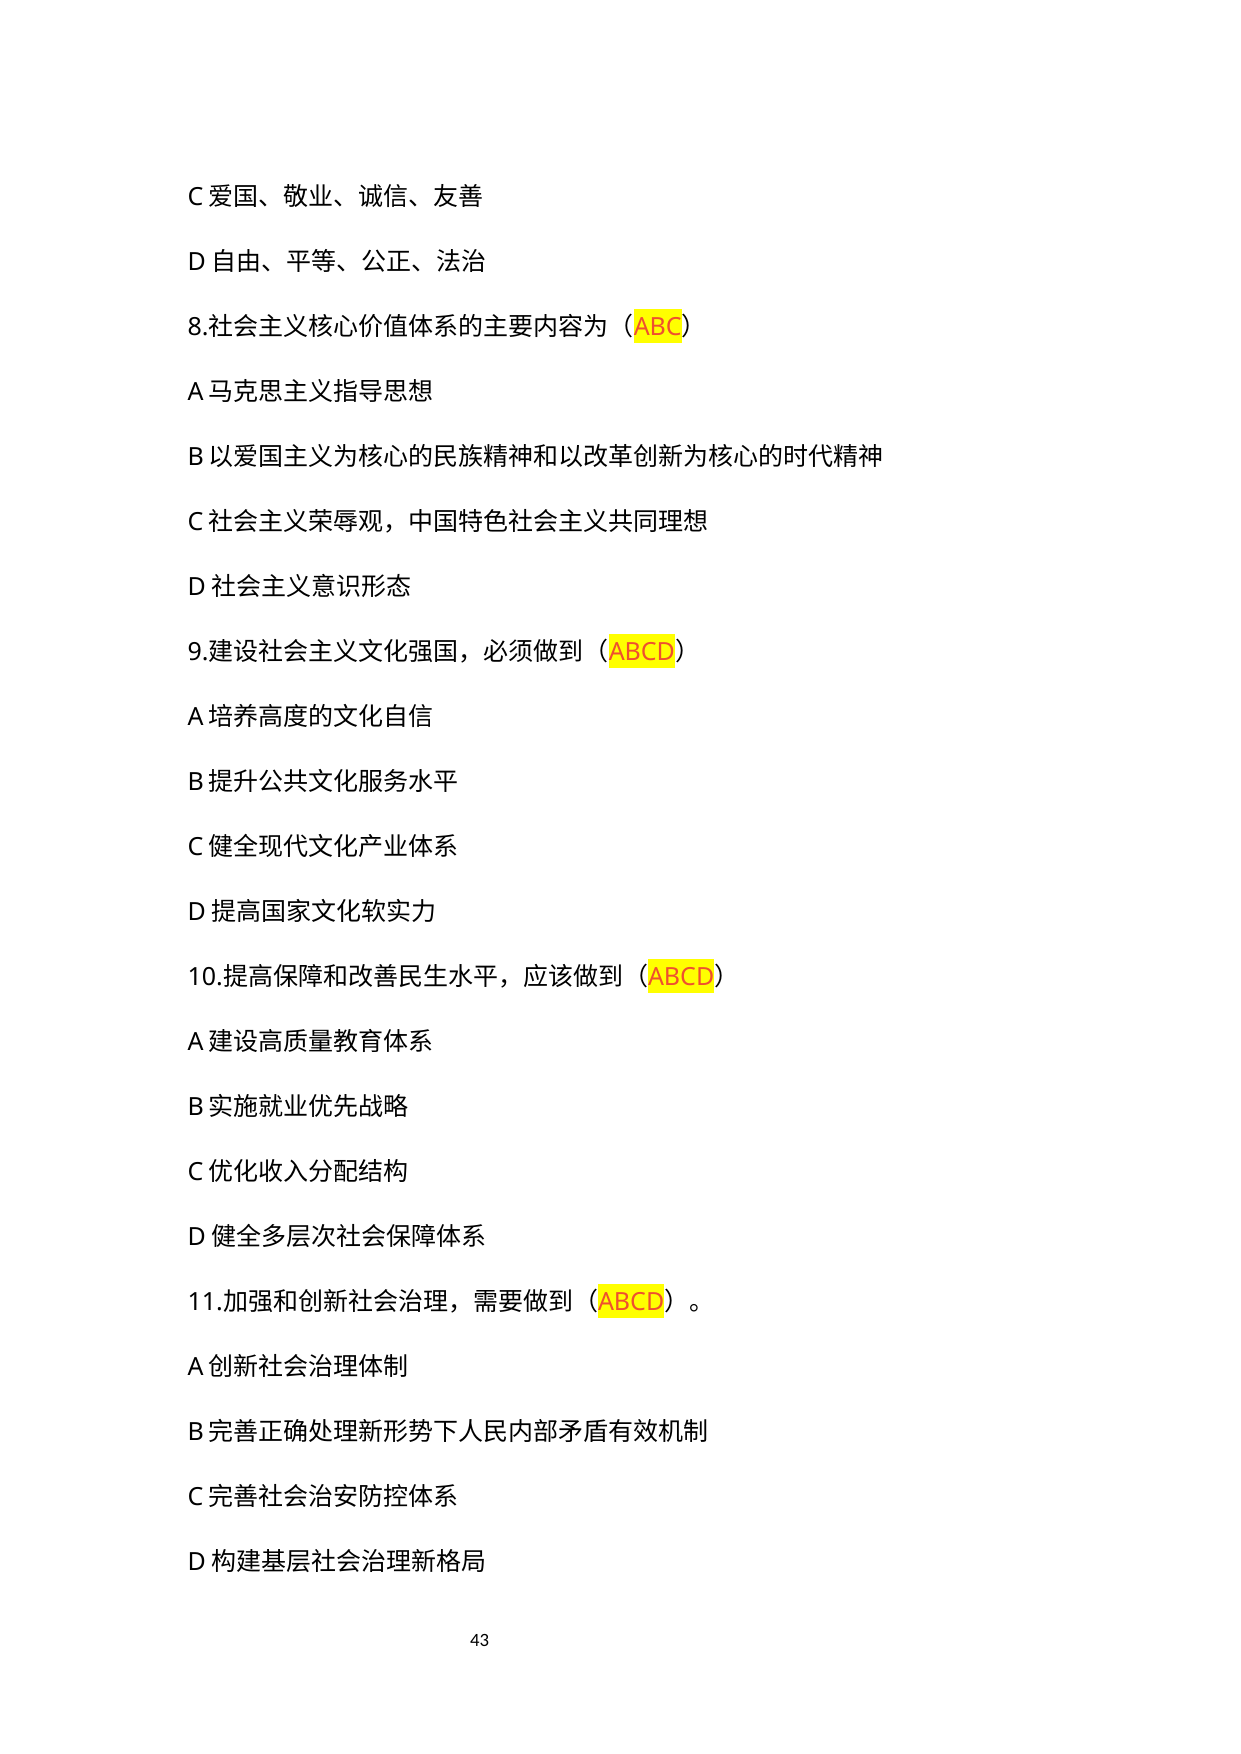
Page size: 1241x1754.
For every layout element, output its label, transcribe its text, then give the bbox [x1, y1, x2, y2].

text A马克思主义指导思想 [187, 357, 1053, 422]
text D自由、平等、公正、法治 [187, 227, 1053, 292]
text C优化收入分配结构 [187, 1137, 1053, 1202]
text B实施就业优先战略 [187, 1072, 1053, 1137]
text B提升公共文化服务水平 [187, 747, 1053, 812]
text D健全多层次社会保障体系 [187, 1202, 1053, 1267]
text B以爱国主义为核心的民族精神和以改革创新为核心的时代精神 [187, 422, 1053, 487]
text D社会主义意识形态 [187, 552, 1053, 617]
text A培养高度的文化自信 [187, 682, 1053, 747]
text C完善社会治安防控体系 [187, 1462, 1053, 1527]
text C社会主义荣辱观，中国特色社会主义共同理想 [187, 487, 1053, 552]
text B完善正确处理新形势下人民内部矛盾有效机制 [187, 1397, 1053, 1462]
text 10.提高保障和改善民生水平，应该做到（ABCD） [187, 942, 1053, 1007]
text 11.加强和创新社会治理，需要做到（ABCD）。 [187, 1267, 1053, 1332]
text A建设高质量教育体系 [187, 1007, 1053, 1072]
text 8.社会主义核心价值体系的主要内容为（ABC） [187, 292, 1053, 357]
text C爱国、敬业、诚信、友善 [187, 162, 1053, 227]
text C健全现代文化产业体系 [187, 812, 1053, 877]
text D提高国家文化软实力 [187, 877, 1053, 942]
text 9.建设社会主义文化强国，必须做到（ABCD） [187, 617, 1053, 682]
text A创新社会治理体制 [187, 1332, 1053, 1397]
text D构建基层社会治理新格局 [187, 1527, 1053, 1592]
